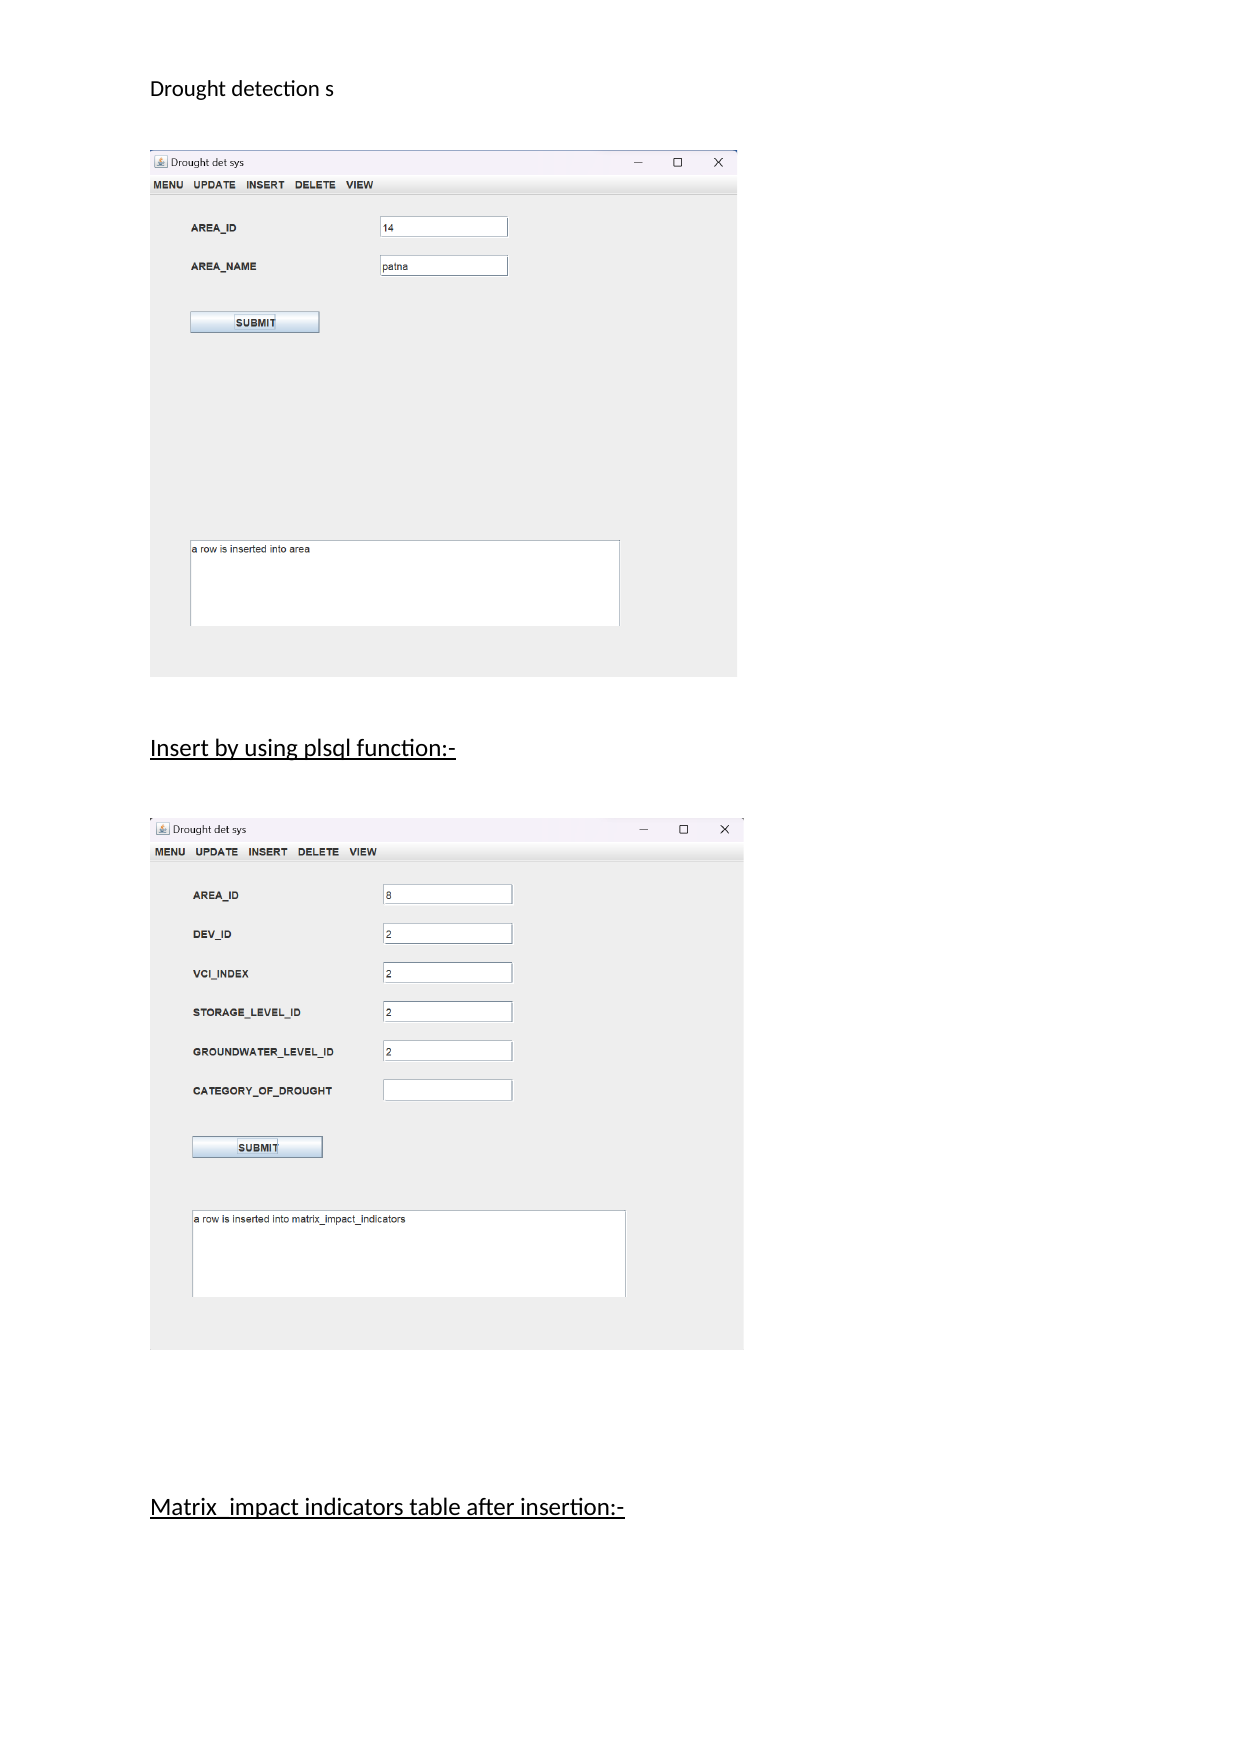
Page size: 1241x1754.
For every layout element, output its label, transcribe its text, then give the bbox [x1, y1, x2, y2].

text Matrix_impact indicators table after insertion:- [150, 1491, 1090, 1522]
picture [150, 150, 738, 677]
text Insert by using plsql function:- [150, 732, 1090, 762]
picture [150, 818, 744, 1350]
